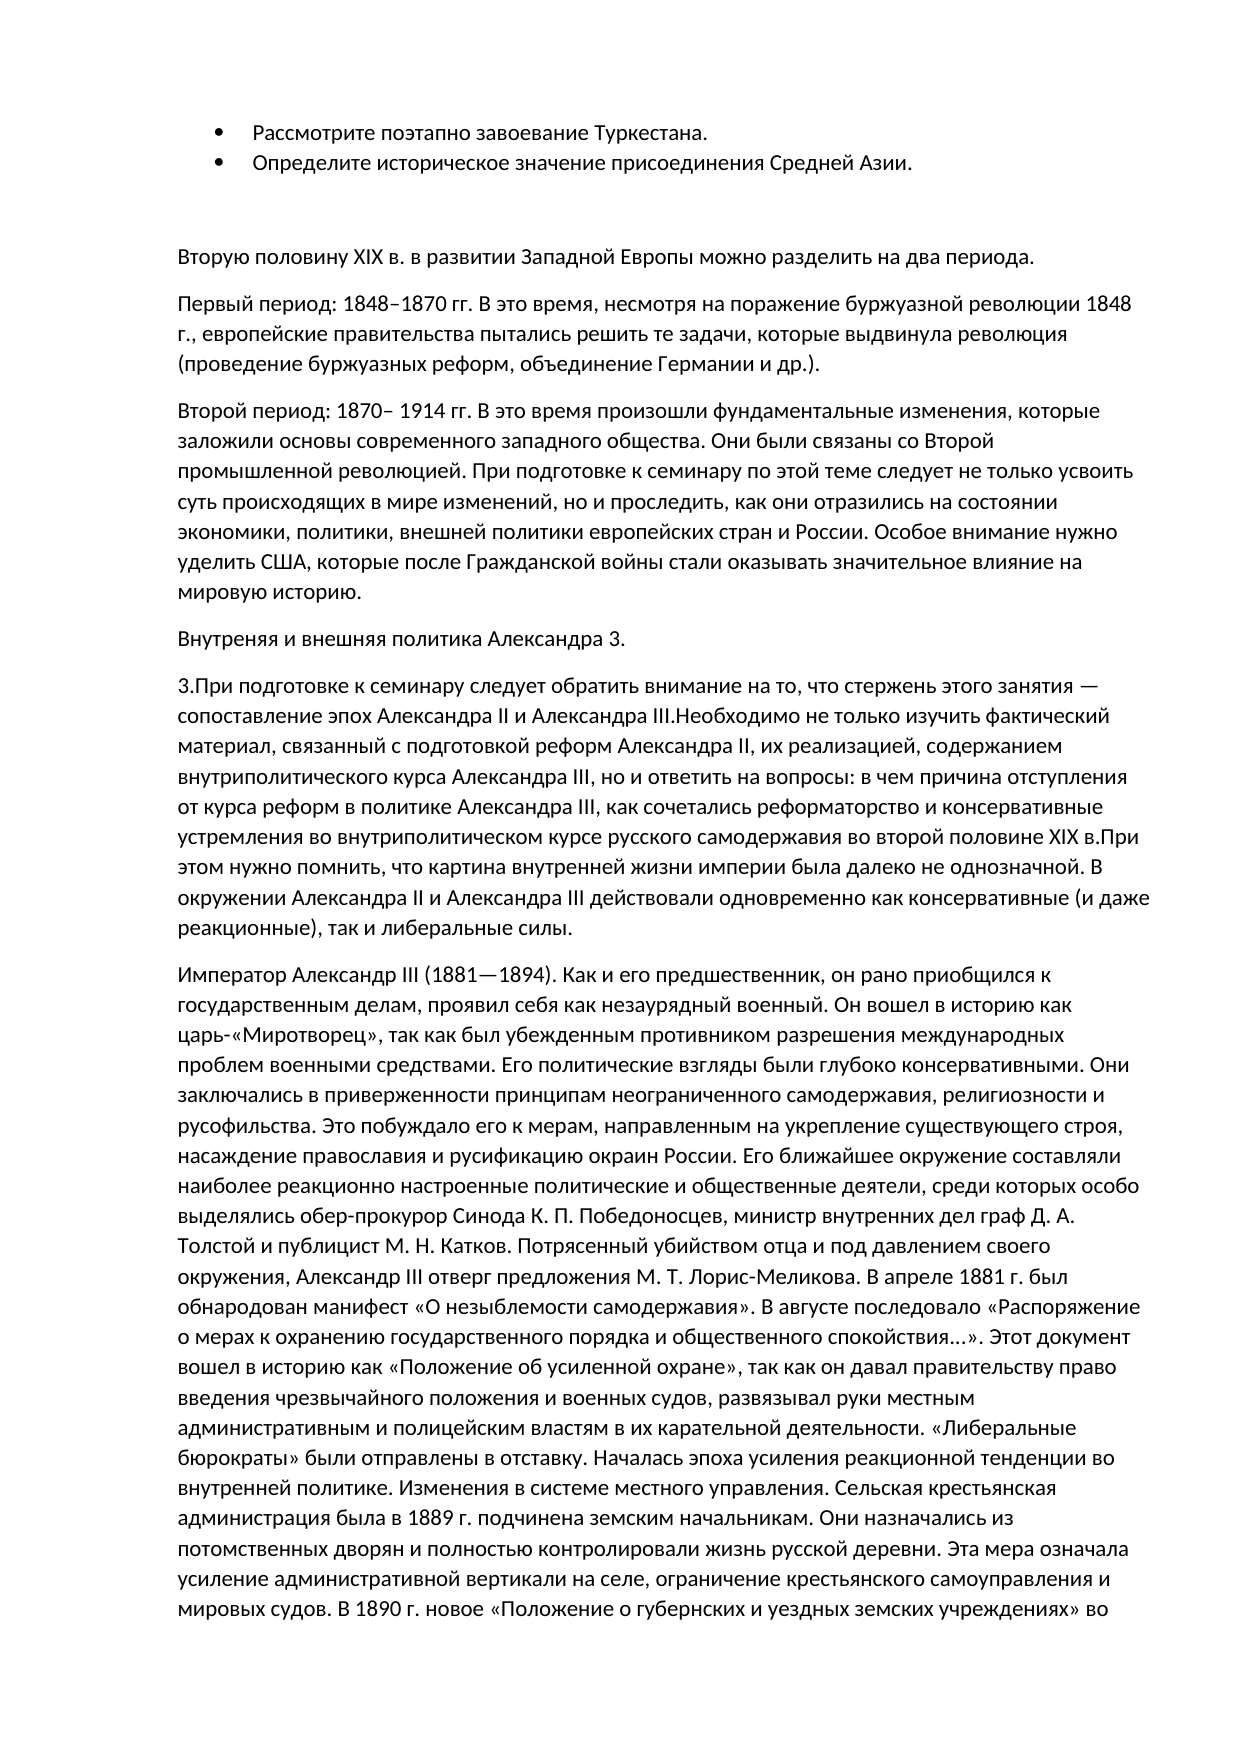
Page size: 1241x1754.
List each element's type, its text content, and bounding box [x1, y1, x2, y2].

text 3.При подготовке к семинару следует обратить внимание на то, что стержень этого занятия — сопоставление эпох Александра II и Александра III.Необходимо не только изучить фактический материал, связанный с подготовкой реформ Александра II, их реализацией, содержанием внутриполитического курса Александра III, но и ответить на вопросы: в чем причина отступления от курса реформ в политике Александра III, как сочетались реформаторство и консервативные устремления во внутриполитическом курсе русского самодержавия во второй половине XIX в.При этом нужно помнить, что картина внутренней жизни империи была далеко не однозначной. В окружении Александра II и Александра III действовали одновременно как консервативные (и даже реакционные), так и либеральные силы. [177, 671, 1152, 941]
list Рассмотрите поэтапно завоевание Туркестана. [215, 118, 1152, 146]
text Второй период: 1870– 1914 гг. В это время произошли фундаментальные изменения, которые заложили основы современного западного общества. Они были связаны со Второй промышленной революцией. При подготовке к семинару по этой теме следует не только усвоить суть происходящих в мире изменений, но и проследить, как они отразились на состоянии экономики, политики, внешней политики европейских стран и России. Особое внимание нужно уделить США, которые после Гражданской войны стали оказывать значительное влияние на мировую историю. [177, 396, 1152, 606]
text Внутреняя и внешняя политика Александра 3. [177, 624, 1152, 652]
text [177, 960, 1152, 1622]
text Вторую половину XIX в. в развитии Западной Европы можно разделить на два периода. [177, 242, 1152, 270]
text Первый период: 1848–1870 гг. В это время, несмотря на поражение буржуазной революции 1848 г., европейские правительства пытались решить те задачи, которые выдвинула революция (проведение буржуазных реформ, объединение Германии и др.). [177, 289, 1152, 377]
list Определите историческое значение присоединения Средней Азии. [215, 148, 1152, 176]
